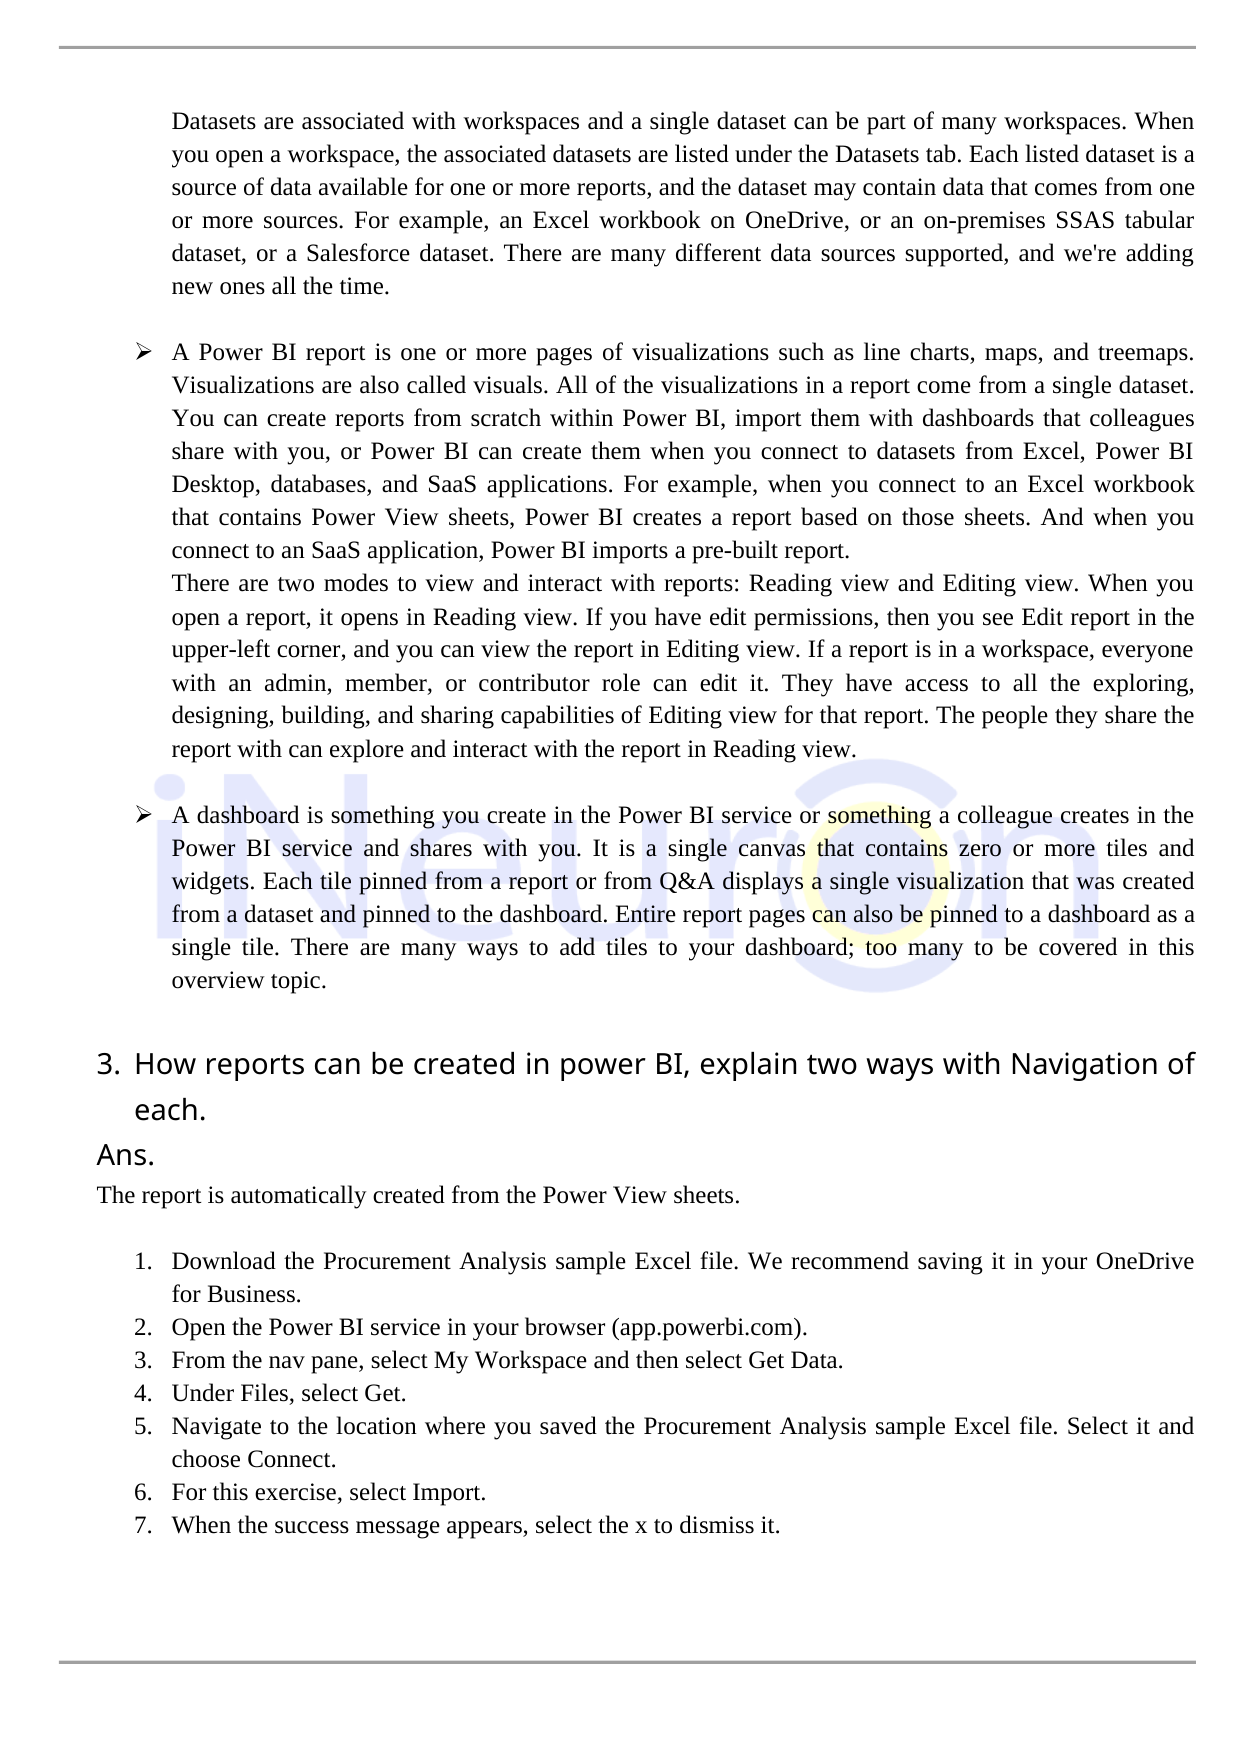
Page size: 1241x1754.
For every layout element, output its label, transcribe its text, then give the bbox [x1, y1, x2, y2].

list When the success message appears, select the x to dismiss it. [134, 1511, 1196, 1539]
text The report is automatically created from the Power View sheets. [96, 1180, 1196, 1209]
text Ans. [96, 1135, 1196, 1174]
list Navigate to the location where you saved the Procurement Analysis sample Excel file. Select it and choose Connect. [134, 1411, 1196, 1473]
text There are two modes to view and interact with reports: Reading view and Editing view. When you open a report, it opens in Reading view. If you have edit permissions, then you see Edit report in the upper-left corner, and you can view the report in Editing view. If a report is in a workspace, everyone with an admin, member, or contributor role can edit it. They have access to all the exploring, designing, building, and sharing capabilities of Editing view for that report. The people they share the report with can explore and interact with the report in Reading view. [171, 568, 1196, 762]
list How reports can be created in power BI, explain two ways with Navigation of each. [96, 1043, 1196, 1129]
list Download the Procurement Analysis sample Excel file. We recommend saving it in your OneDrive for Business. [134, 1246, 1196, 1308]
list For this exercise, select Import. [134, 1477, 1196, 1506]
list From the nav pane, select My Workspace and then select Get Data. [134, 1345, 1196, 1374]
list A Power BI report is one or more pages of visualizations such as line charts, maps, and treemaps. Visualizations are also called visuals. All of the visualizations in a report come from a single dataset. You can create reports from scratch within Power BI, import them with dashboards that colleagues share with you, or Power BI can create them when you connect to datasets from Excel, Power BI Desktop, databases, and SaaS applications. For example, when you connect to an Excel workbook that contains Power View sheets, Power BI creates a report based on those sheets. And when you connect to an SaaS application, Power BI imports a pre-built report. [134, 337, 1196, 564]
list Open the Power BI service in your browser (app.powerbi.com). [134, 1312, 1196, 1341]
text Datasets are associated with workspaces and a single dataset can be part of many workspaces. When you open a workspace, the associated datasets are listed under the Datasets tab. Each listed dataset is a source of data available for one or more reports, and the dataset may contain data that comes from one or more sources. For example, an Excel workbook on OneDrive, or an on-premises SSAS tabular dataset, or a Salesforce dataset. There are many different data sources supported, and we're adding new ones all the time. [171, 106, 1196, 300]
list A dashboard is something you create in the Power BI service or something a colleague creates in the Power BI service and shares with you. It is a single canvas that contains zero or more tiles and widgets. Each tile pinned from a report or from Q&A displays a single visualization that was created from a dataset and pinned to the dashboard. Entire report pages can also be pinned to a dashboard as a single tile. There are many ways to add tiles to your dashboard; too many to be covered in this overview topic. [134, 800, 1196, 993]
list Under Files, select Get. [134, 1378, 1196, 1407]
